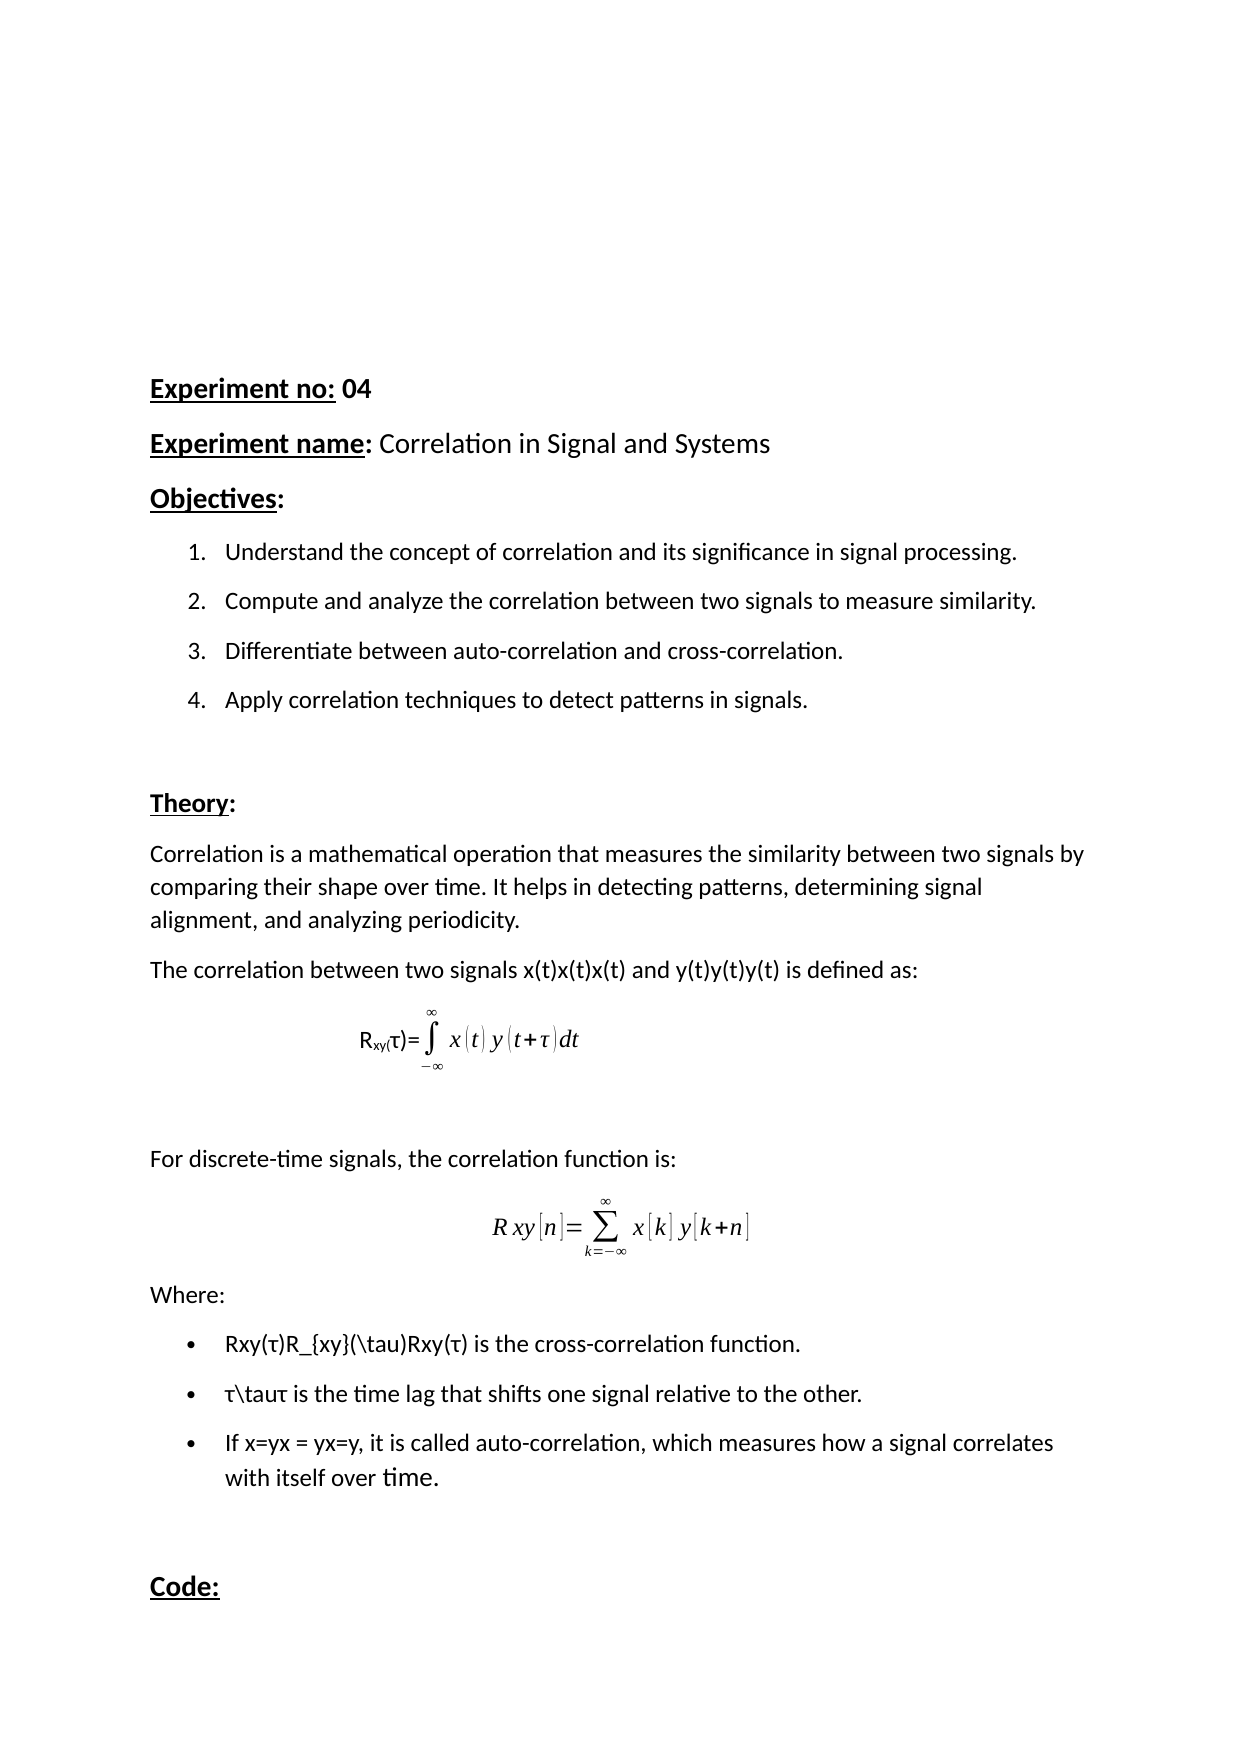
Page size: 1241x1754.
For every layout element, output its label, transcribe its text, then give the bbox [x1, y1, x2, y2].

list τ\tauτ is the time lag that shifts one signal relative to the other. [187, 1378, 1090, 1408]
text Experiment no: 04 [150, 370, 1090, 406]
text Experiment name: Correlation in Signal and Systems [150, 426, 1090, 461]
text Correlation is a mathematical operation that measures the similarity between two signals by comparing their shape over time. It helps in detecting patterns, determining signal alignment, and analyzing periodicity. [150, 839, 1090, 935]
text The correlation between two signals x(t)x(t)x(t) and y(t)y(t)y(t) is defined as: [150, 954, 1090, 984]
text Objectives: [150, 481, 1090, 516]
list Compute and analyze the correlation between two signals to measure similarity. [187, 585, 1090, 616]
text For discrete-time signals, the correlation function is: [150, 1143, 1090, 1173]
list If x=yx = yx=y, it is called auto-correlation, which measures how a signal correlates with itself over time. [187, 1427, 1090, 1494]
text Rxy​(τ)= [150, 1004, 1090, 1074]
list Understand the concept of correlation and its significance in signal processing. [187, 536, 1090, 566]
list Rxy(τ)R_{xy}(\tau)Rxy​(τ) is the cross-correlation function. [187, 1328, 1090, 1359]
text Theory: [150, 786, 1090, 819]
text Code: [150, 1568, 1090, 1604]
text Where: [150, 1279, 1090, 1309]
list Apply correlation techniques to detect patterns in signals. [187, 684, 1090, 715]
list Differentiate between auto-correlation and cross-correlation. [187, 635, 1090, 665]
